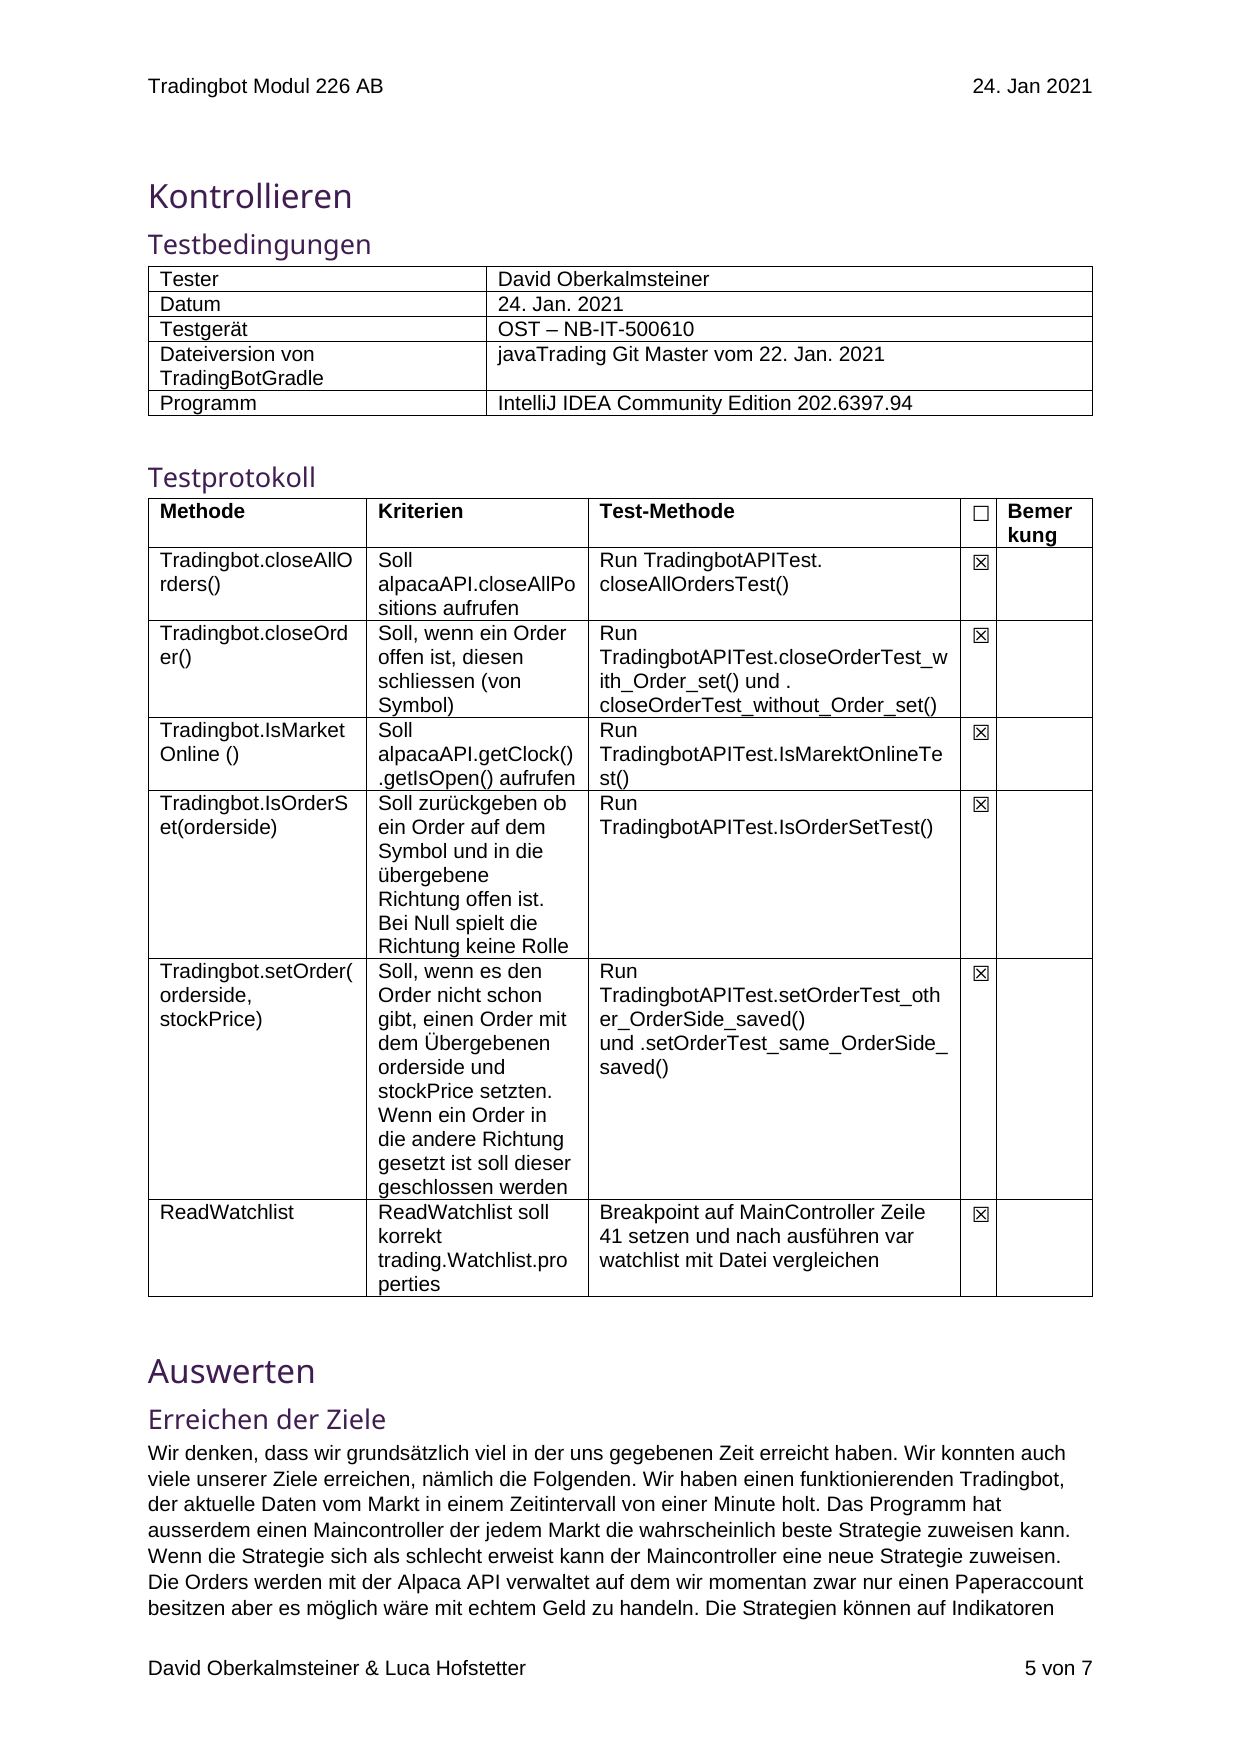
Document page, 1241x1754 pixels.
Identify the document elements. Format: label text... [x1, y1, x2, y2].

subtitle Auswerten [148, 1348, 1092, 1393]
table_cell Dateiversion von TradingBotGradle [149, 342, 486, 389]
table_cell [997, 718, 1092, 789]
subtitle Erreichen der Ziele [148, 1401, 1092, 1438]
table_cell Testgerät [149, 317, 486, 341]
table_cell Run TradingbotAPITest.setOrderTest_other_OrderSide_saved() und .setOrderTest_same_OrderSide_saved() [589, 959, 960, 1199]
table_cell Run TradingbotAPITest. closeAllOrdersTest() [589, 548, 960, 620]
table_header Test-Methode [589, 499, 960, 547]
table_cell [997, 621, 1092, 717]
table_header Methode [149, 499, 366, 547]
table_cell ReadWatchlist soll korrekt trading.Watchlist.properties [367, 1200, 588, 1296]
table_cell Tradingbot.IsMarketOnline () [149, 718, 366, 789]
table_cell Datum [149, 292, 486, 316]
subtitle Testbedingungen [148, 226, 1092, 263]
table_cell Programm [149, 391, 486, 414]
table_cell Tradingbot.setOrder(orderside, stockPrice) [149, 959, 366, 1199]
table_cell [997, 791, 1092, 958]
table_cell Run TradingbotAPITest.closeOrderTest_with_Order_set() und . closeOrderTest_without_Order_set() [589, 621, 960, 717]
table_cell Soll, wenn ein Order offen ist, diesen schliessen (von Symbol) [367, 621, 588, 717]
table_cell ReadWatchlist [149, 1200, 366, 1296]
table_header David Oberkalmsteiner [487, 267, 1092, 291]
table_cell 24. Jan. 2021 [487, 292, 1092, 316]
table_cell Soll alpacaAPI.closeAllPositions aufrufen [367, 548, 588, 620]
table_cell Soll, wenn es den Order nicht schon gibt, einen Order mit dem Übergebenen orderside und stockPrice setzten. Wenn ein Order in die andere Richtung gesetzt ist soll dieser geschlossen werden [367, 959, 588, 1199]
table_cell Run TradingbotAPITest.IsMarektOnlineTest() [589, 718, 960, 789]
table_cell Run TradingbotAPITest.IsOrderSetTest() [589, 791, 960, 958]
table_cell Soll zurückgeben ob ein Order auf dem Symbol und in die übergebene Richtung offen ist. Bei Null spielt die Richtung keine Rolle [367, 791, 588, 958]
table_cell Soll alpacaAPI.getClock().getIsOpen() aufrufen [367, 718, 588, 789]
table_cell Tradingbot.IsOrderSet(orderside) [149, 791, 366, 958]
table_header Kriterien [367, 499, 588, 547]
table_cell [997, 1200, 1092, 1296]
table_cell Tradingbot.closeOrder() [149, 621, 366, 717]
table_cell Breakpoint auf MainController Zeile 41 setzen und nach ausführen var watchlist mit Datei vergleichen [589, 1200, 960, 1296]
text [148, 1441, 1092, 1619]
table_cell javaTrading Git Master vom 22. Jan. 2021 [487, 342, 1092, 389]
table_cell Tradingbot.closeAllOrders() [149, 548, 366, 620]
table_cell IntelliJ IDEA Community Edition 202.6397.94 [487, 391, 1092, 414]
subtitle Kontrollieren [148, 173, 1092, 218]
table_header Bemerkung [997, 499, 1092, 547]
table_cell [997, 959, 1092, 1199]
table_cell OST – NB-IT-500610 [487, 317, 1092, 341]
table_header Tester [149, 267, 486, 291]
table_cell [997, 548, 1092, 620]
subtitle Testprotokoll [148, 458, 1092, 495]
